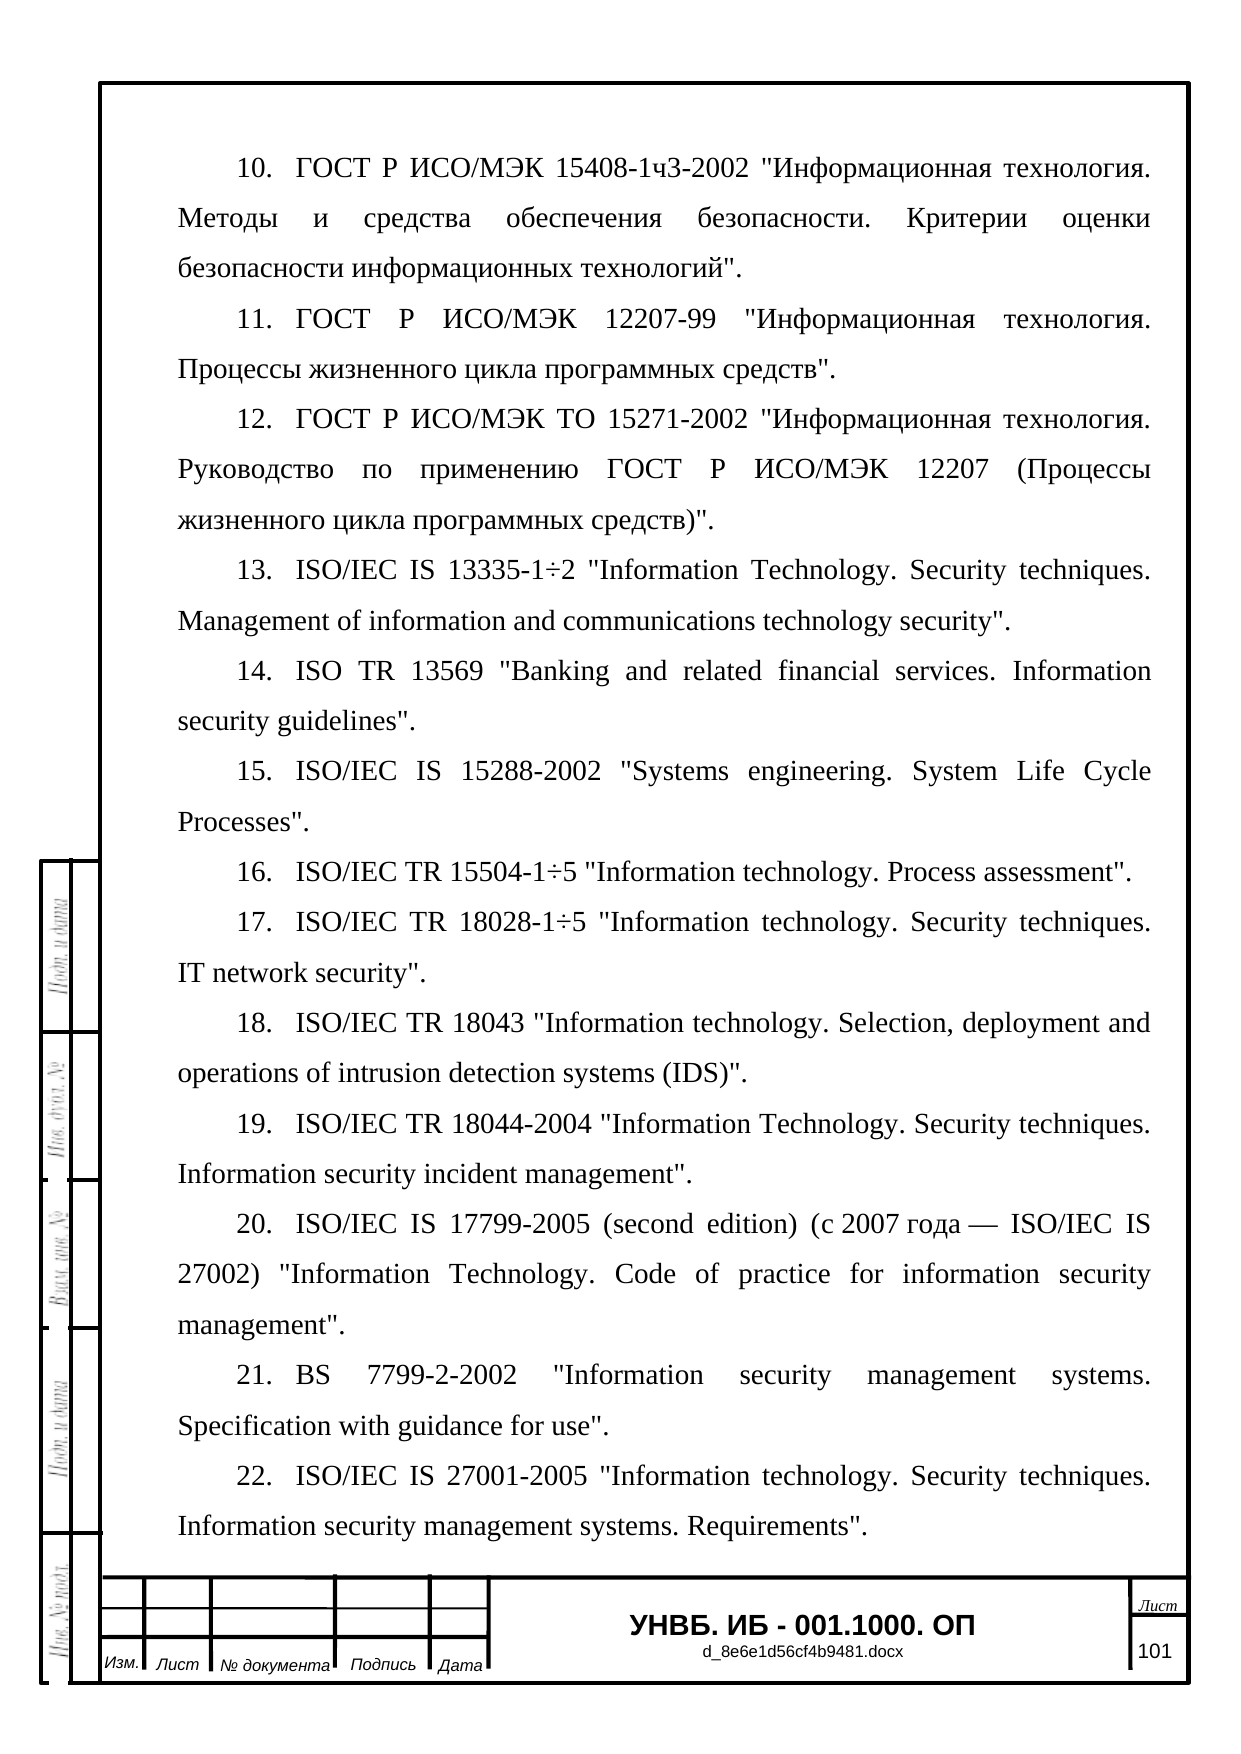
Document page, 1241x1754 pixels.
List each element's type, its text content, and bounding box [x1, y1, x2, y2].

list ISO/IEC TR 18043 "Information technology. Selection, deployment and operations of intrusion detection systems (IDS)". [177, 1005, 1152, 1089]
list ISO/IEC TR 18044-2004 "Information Technology. Security techniques. Information security incident management". [177, 1106, 1152, 1189]
list ГОСТ Р ИСО/МЭК ТО 15271-2002 "Информационная технология. Руководство по применению ГОСТ Р ИСО/МЭК 12207 (Процессы жизненного цикла программных средств)". [177, 401, 1152, 536]
list ISO/IEC TR 18028-1÷5 "Information technology. Security techniques. IT network security". [177, 904, 1152, 988]
list ISO/IEC IS 27001-2005 "Information technology. Security techniques. Information security management systems. Requirements". [177, 1458, 1152, 1542]
list ISO/IEC TR 15504-1÷5 "Information technology. Process assessment". [177, 854, 1152, 888]
list ГОСТ Р ИСО/МЭК 15408-1ч3-2002 "Информационная технология. Методы и средства обеспечения безопасности. Критерии оценки безопасности информационных технологий". [177, 150, 1152, 284]
list BS 7799-2-2002 "Information security management systems. Specification with guidance for use". [177, 1357, 1152, 1441]
list ISO/IEC IS 17799-2005 (second edition) (с 2007 года — ISO/IEC IS 27002) "Information Technology. Code of practice for information security management". [177, 1206, 1152, 1341]
list ISO TR 13569 "Banking and related financial services. Information security guidelines". [177, 653, 1152, 737]
list ISO/IEC IS 15288-2002 "Systems engineering. System Life Cycle Processes". [177, 753, 1152, 837]
list ISO/IEC IS 13335-1÷2 "Information Technology. Security techniques. Management of information and communications technology security". [177, 552, 1152, 636]
list ГОСТ Р ИСО/МЭК 12207-99 "Информационная технология. Процессы жизненного цикла программных средств". [177, 301, 1152, 384]
